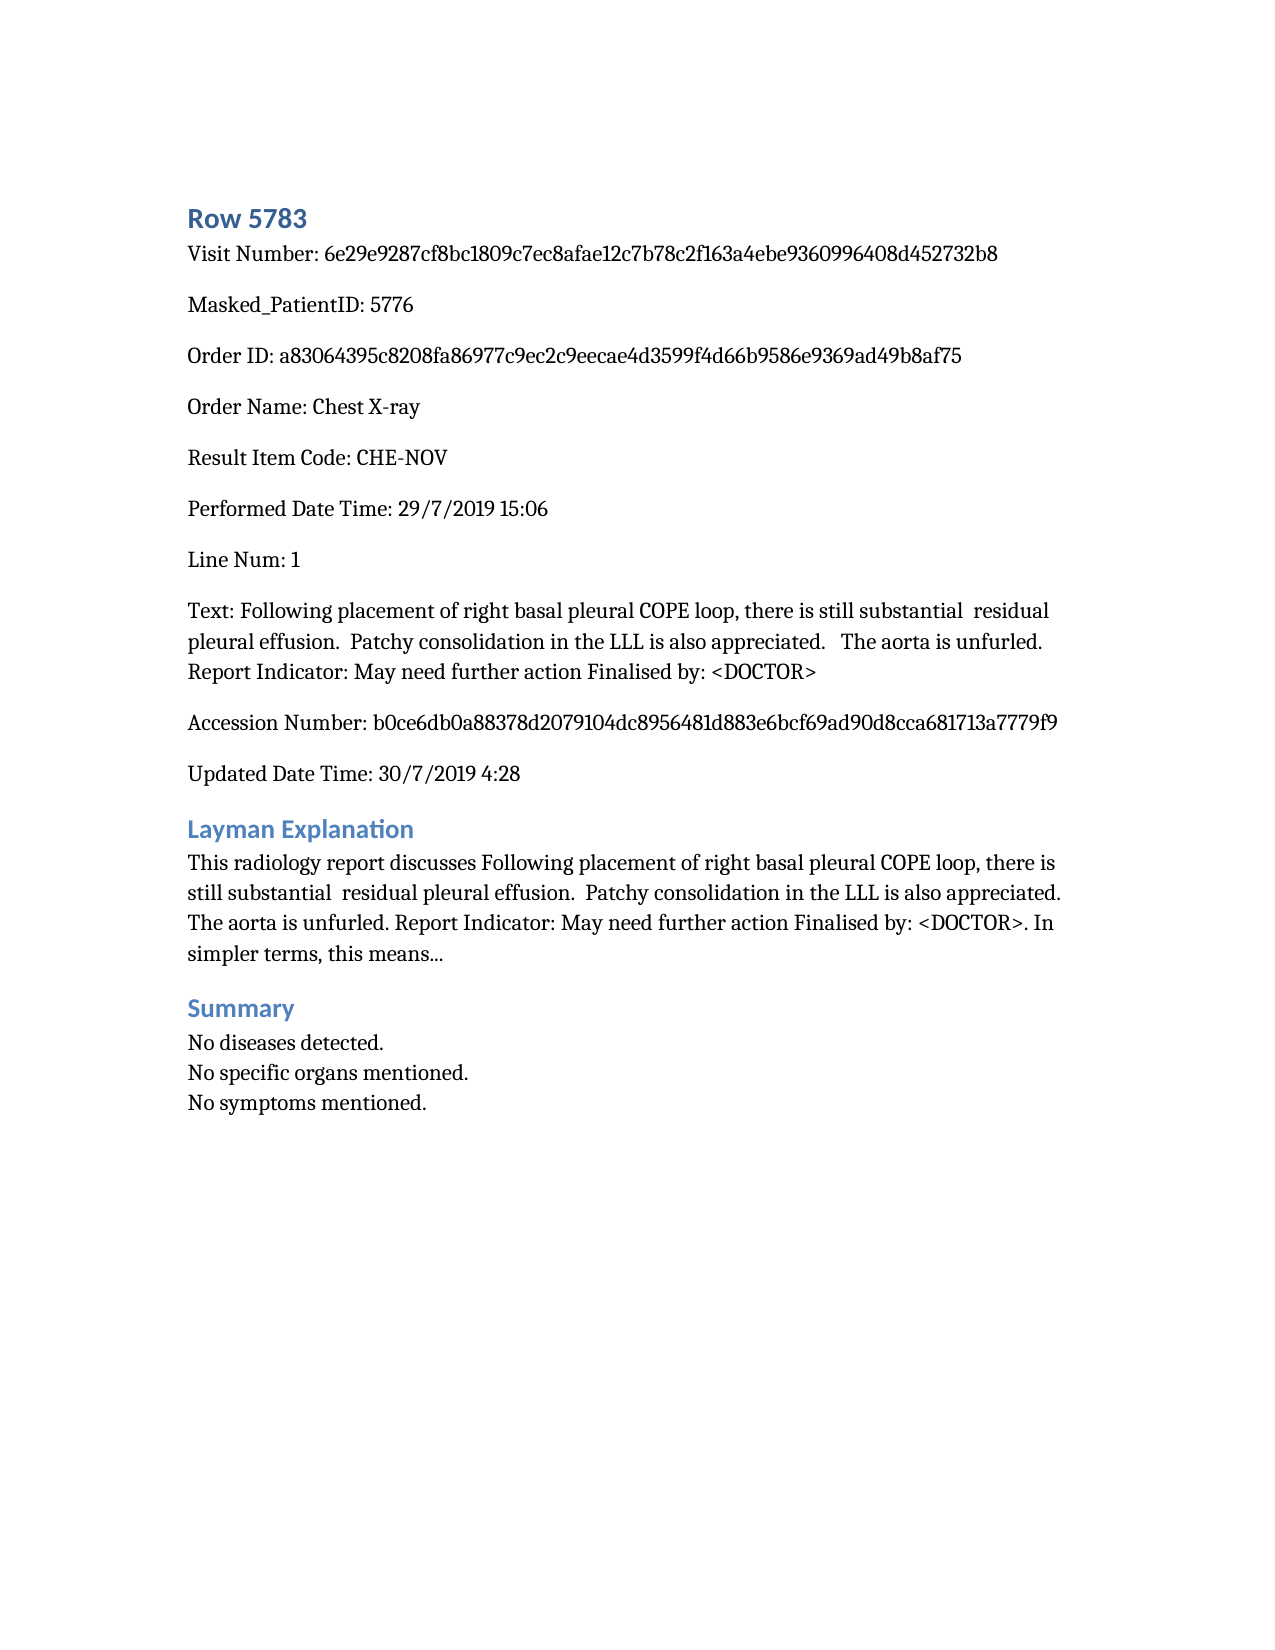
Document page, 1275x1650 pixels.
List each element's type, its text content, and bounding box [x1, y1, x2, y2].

subtitle Summary [187, 991, 1087, 1024]
text Updated Date Time: 30/7/2019 4:28 [187, 761, 1087, 787]
subtitle Row 5783 [187, 200, 1087, 236]
text Order Name: Chest X-ray [187, 394, 1087, 420]
text Masked_PatientID: 5776 [187, 292, 1087, 318]
text Result Item Code: CHE-NOV [187, 445, 1087, 471]
text Order ID: a83064395c8208fa86977c9ec2c9eecae4d3599f4d66b9586e9369ad49b8af75 [187, 343, 1087, 369]
text Performed Date Time: 29/7/2019 15:06 [187, 496, 1087, 522]
subtitle Layman Explanation [187, 812, 1087, 845]
text No diseases detected. No specific organs mentioned. No symptoms mentioned. [187, 1029, 1087, 1116]
text Accession Number: b0ce6db0a88378d2079104dc8956481d883e6bcf69ad90d8cca681713a7779f9 [187, 710, 1087, 736]
text Visit Number: 6e29e9287cf8bc1809c7ec8afae12c7b78c2f163a4ebe9360996408d452732b8 [187, 241, 1087, 267]
text Text: Following placement of right basal pleural COPE loop, there is still substantial residual pleural effusion. Patchy consolidation in the LLL is also appreciated. The aorta is unfurled. Report Indicator: May need further action Finalised by: <DOCTOR> [187, 598, 1087, 685]
text Line Num: 1 [187, 547, 1087, 573]
text This radiology report discusses Following placement of right basal pleural COPE loop, there is still substantial residual pleural effusion. Patchy consolidation in the LLL is also appreciated. The aorta is unfurled. Report Indicator: May need further action Finalised by: <DOCTOR>. In simpler terms, this means... [187, 850, 1087, 967]
